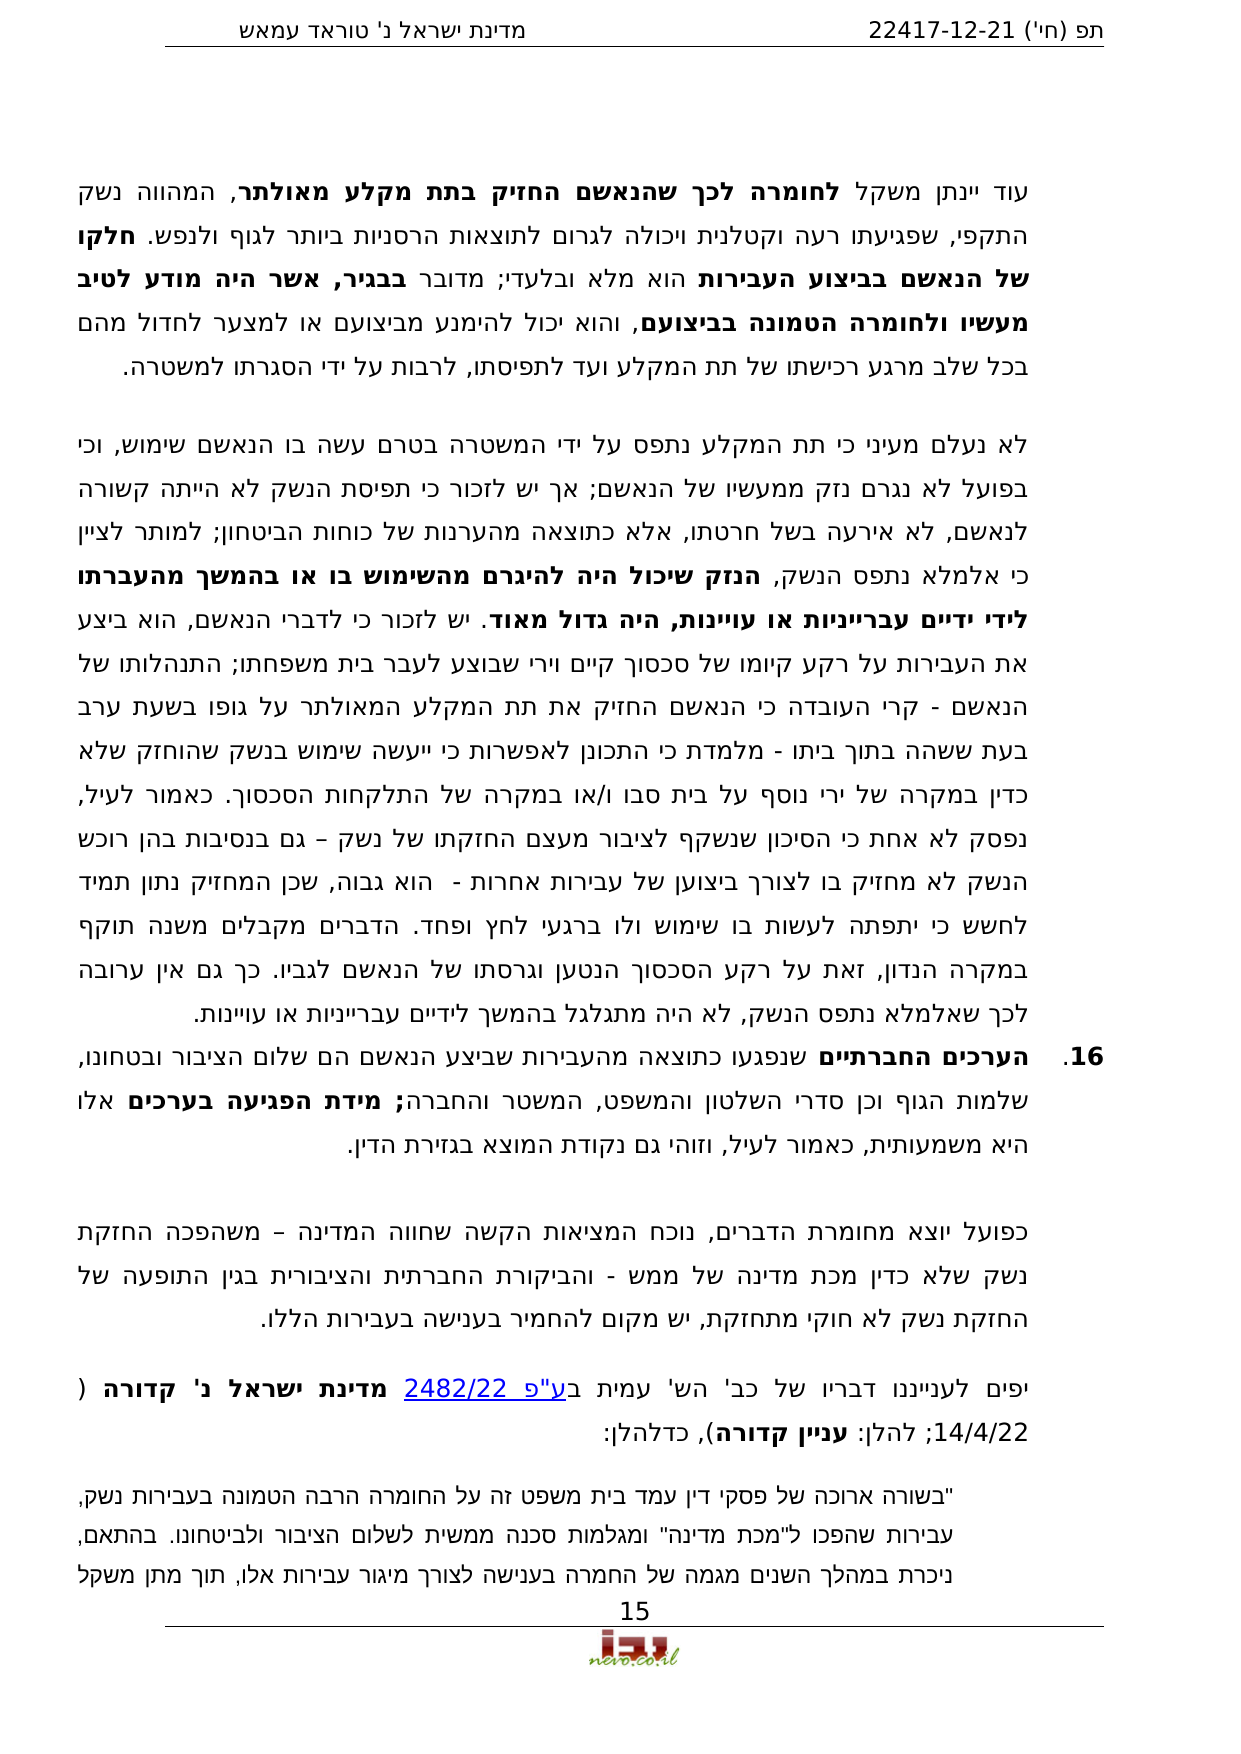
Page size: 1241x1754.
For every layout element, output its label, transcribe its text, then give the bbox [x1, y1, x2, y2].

picture [589, 1629, 681, 1667]
text עוד יינתן משקל לחומרה לכך שהנאשם החזיק בתת מקלע מאולתר, המהווה נשק התקפי, שפגיעתו רעה וקטלנית ויכולה לגרום לתוצאות הרסניות ביותר לגוף ולנפש. חלקו של הנאשם בביצוע העבירות הוא מלא ובלעדי; מדובר בבגיר, אשר היה מודע לטיב מעשיו ולחומרה הטמונה בביצועם, והוא יכול להימנע מביצועם או למצער לחדול מהם בכל שלב מרגע רכישתו של תת המקלע ועד לתפיסתו, לרבות על ידי הסגרתו למשטרה. [77, 177, 1029, 381]
text יפים לענייננו דבריו של כב' הש' עמית בע"פ 2482/22 מדינת ישראל נ' קדורה (14/4/22; להלן: עניין קדורה), כדלהלן: [77, 1374, 1104, 1447]
text לא נעלם מעיני כי תת המקלע נתפס על ידי המשטרה בטרם עשה בו הנאשם שימוש, וכי בפועל לא נגרם נזק ממעשיו של הנאשם; אך יש לזכור כי תפיסת הנשק לא הייתה קשורה לנאשם, לא אירעה בשל חרטתו, אלא כתוצאה מהערנות של כוחות הביטחון; למותר לציין כי אלמלא נתפס הנשק, הנזק שיכול היה להיגרם מהשימוש בו או בהמשך מהעברתו לידי ידיים עברייניות או עויינות, היה גדול מאוד. יש לזכור כי לדברי הנאשם, הוא ביצע את העבירות על רקע קיומו של סכסוך קיים וירי שבוצע לעבר בית משפחתו; התנהלותו של הנאשם - קרי העובדה כי הנאשם החזיק את תת המקלע המאולתר על גופו בשעת ערב בעת ששהה בתוך ביתו - מלמדת כי התכונן לאפשרות כי ייעשה שימוש בנשק שהוחזק שלא כדין במקרה של ירי נוסף על בית סבו ו/או במקרה של התלקחות הסכסוך. כאמור לעיל, נפסק לא אחת כי הסיכון שנשקף לציבור מעצם החזקתו של נשק – גם בנסיבות בהן רוכש הנשק לא מחזיק בו לצורך ביצוען של עבירות אחרות - הוא גבוה, שכן המחזיק נתון תמיד לחשש כי יתפתה לעשות בו שימוש ולו ברגעי לחץ ופחד. הדברים מקבלים משנה תוקף במקרה הנדון, זאת על רקע הסכסוך הנטען וגרסתו של הנאשם לגביו. כך גם אין ערובה לכך שאלמלא נתפס הנשק, לא היה מתגלגל בהמשך לידיים עברייניות או עויינות. [77, 430, 1104, 1028]
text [77, 1509, 954, 1588]
text כפועל יוצא מחומרת הדברים, נוכח המציאות הקשה שחווה המדינה – משהפכה החזקת נשק שלא כדין מכת מדינה של ממש - והביקורת החברתית והציבורית בגין התופעה של החזקת נשק לא חוקי מתחזקת, יש מקום להחמיר בענישה בעבירות הללו. [77, 1217, 1029, 1334]
text 16. הערכים החברתיים שנפגעו כתוצאה מהעבירות שביצע הנאשם הם שלום הציבור ובטחונו, שלמות הגוף וכן סדרי השלטון והמשפט, המשטר והחברה; מידת הפגיעה בערכים אלו היא משמעותית, כאמור לעיל, וזוהי גם נקודת המוצא בגזירת הדין. [77, 1042, 1104, 1159]
